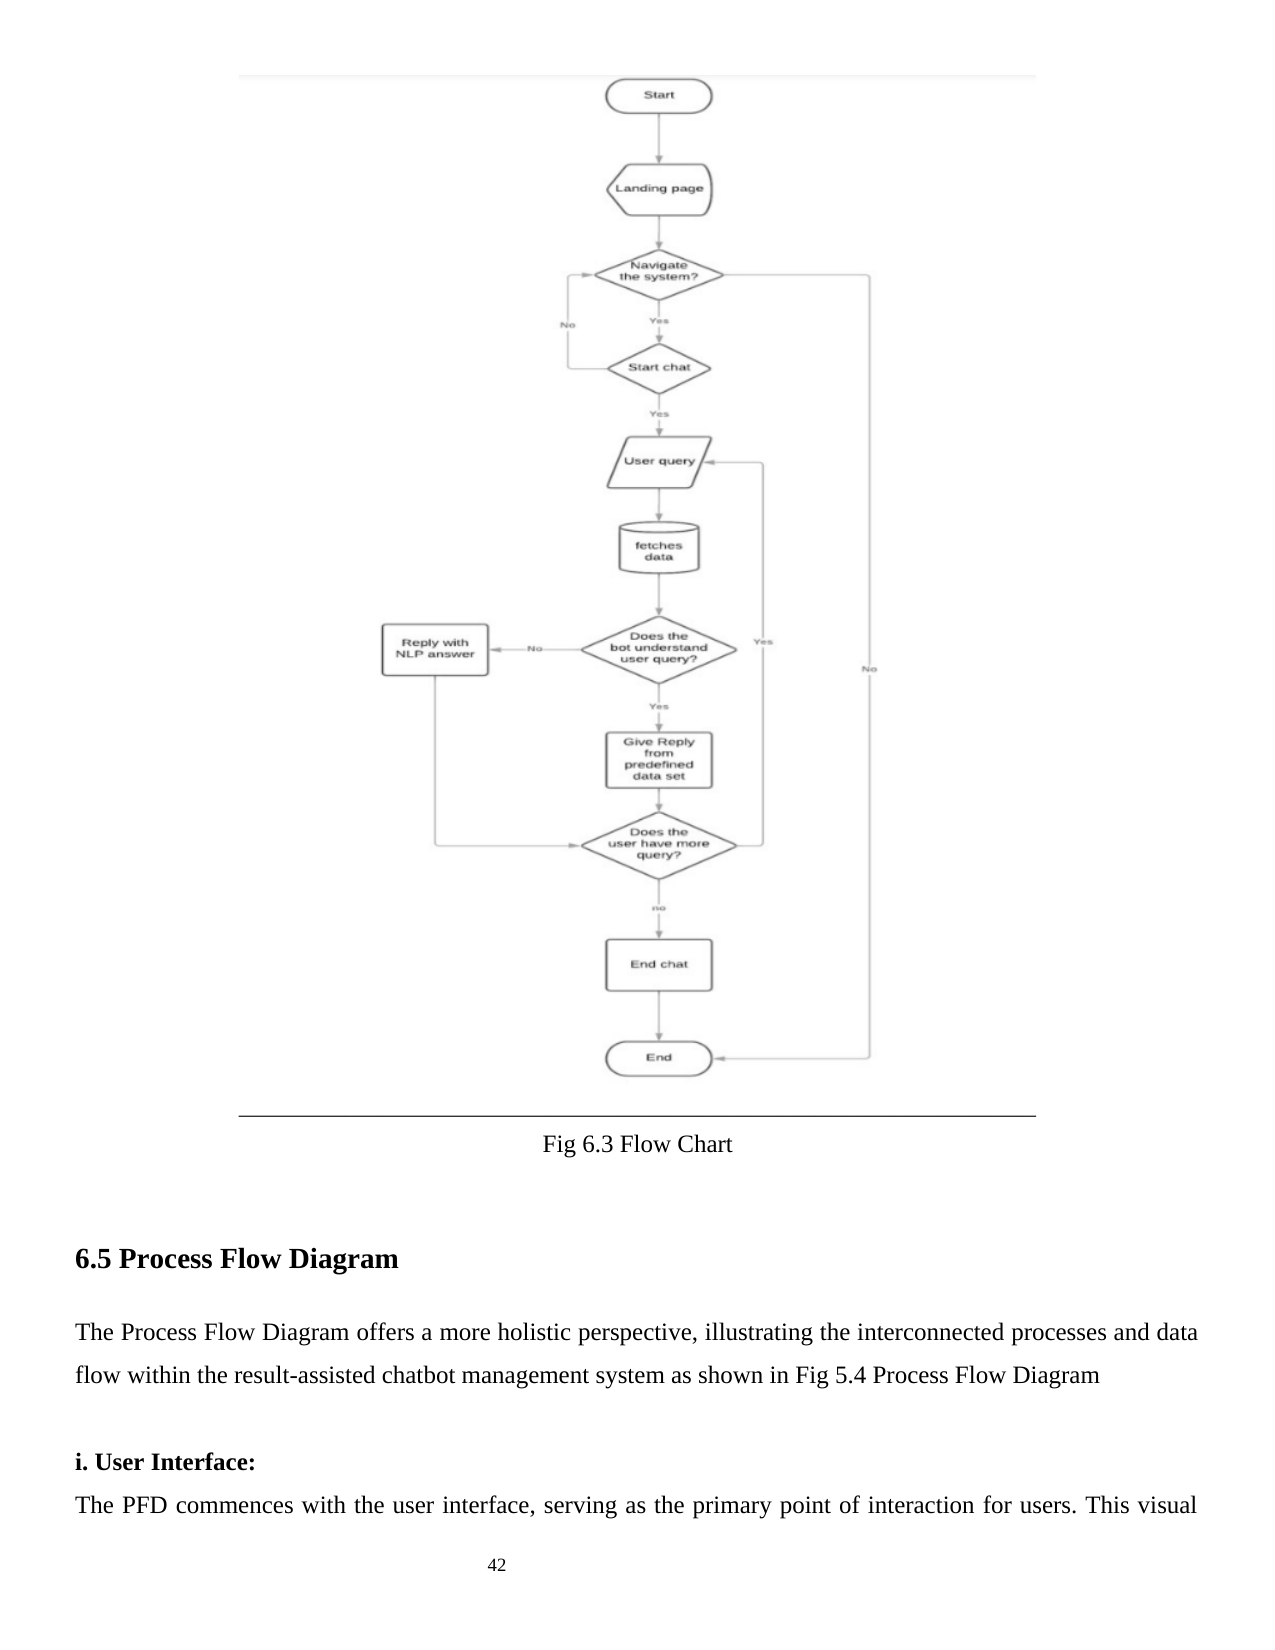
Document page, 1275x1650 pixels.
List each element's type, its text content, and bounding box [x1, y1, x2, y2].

text i. User Interface: [75, 1447, 1200, 1476]
picture [238, 75, 1037, 1117]
text The Process Flow Diagram offers a more holistic perspective, illustrating the interconnected processes and data flow within the result-assisted chatbot management system as shown in Fig 5.4 Process Flow Diagram [75, 1317, 1200, 1389]
text 6.5 Process Flow Diagram [75, 1241, 1200, 1274]
text Fig 6.3 Flow Chart [75, 1129, 1200, 1158]
